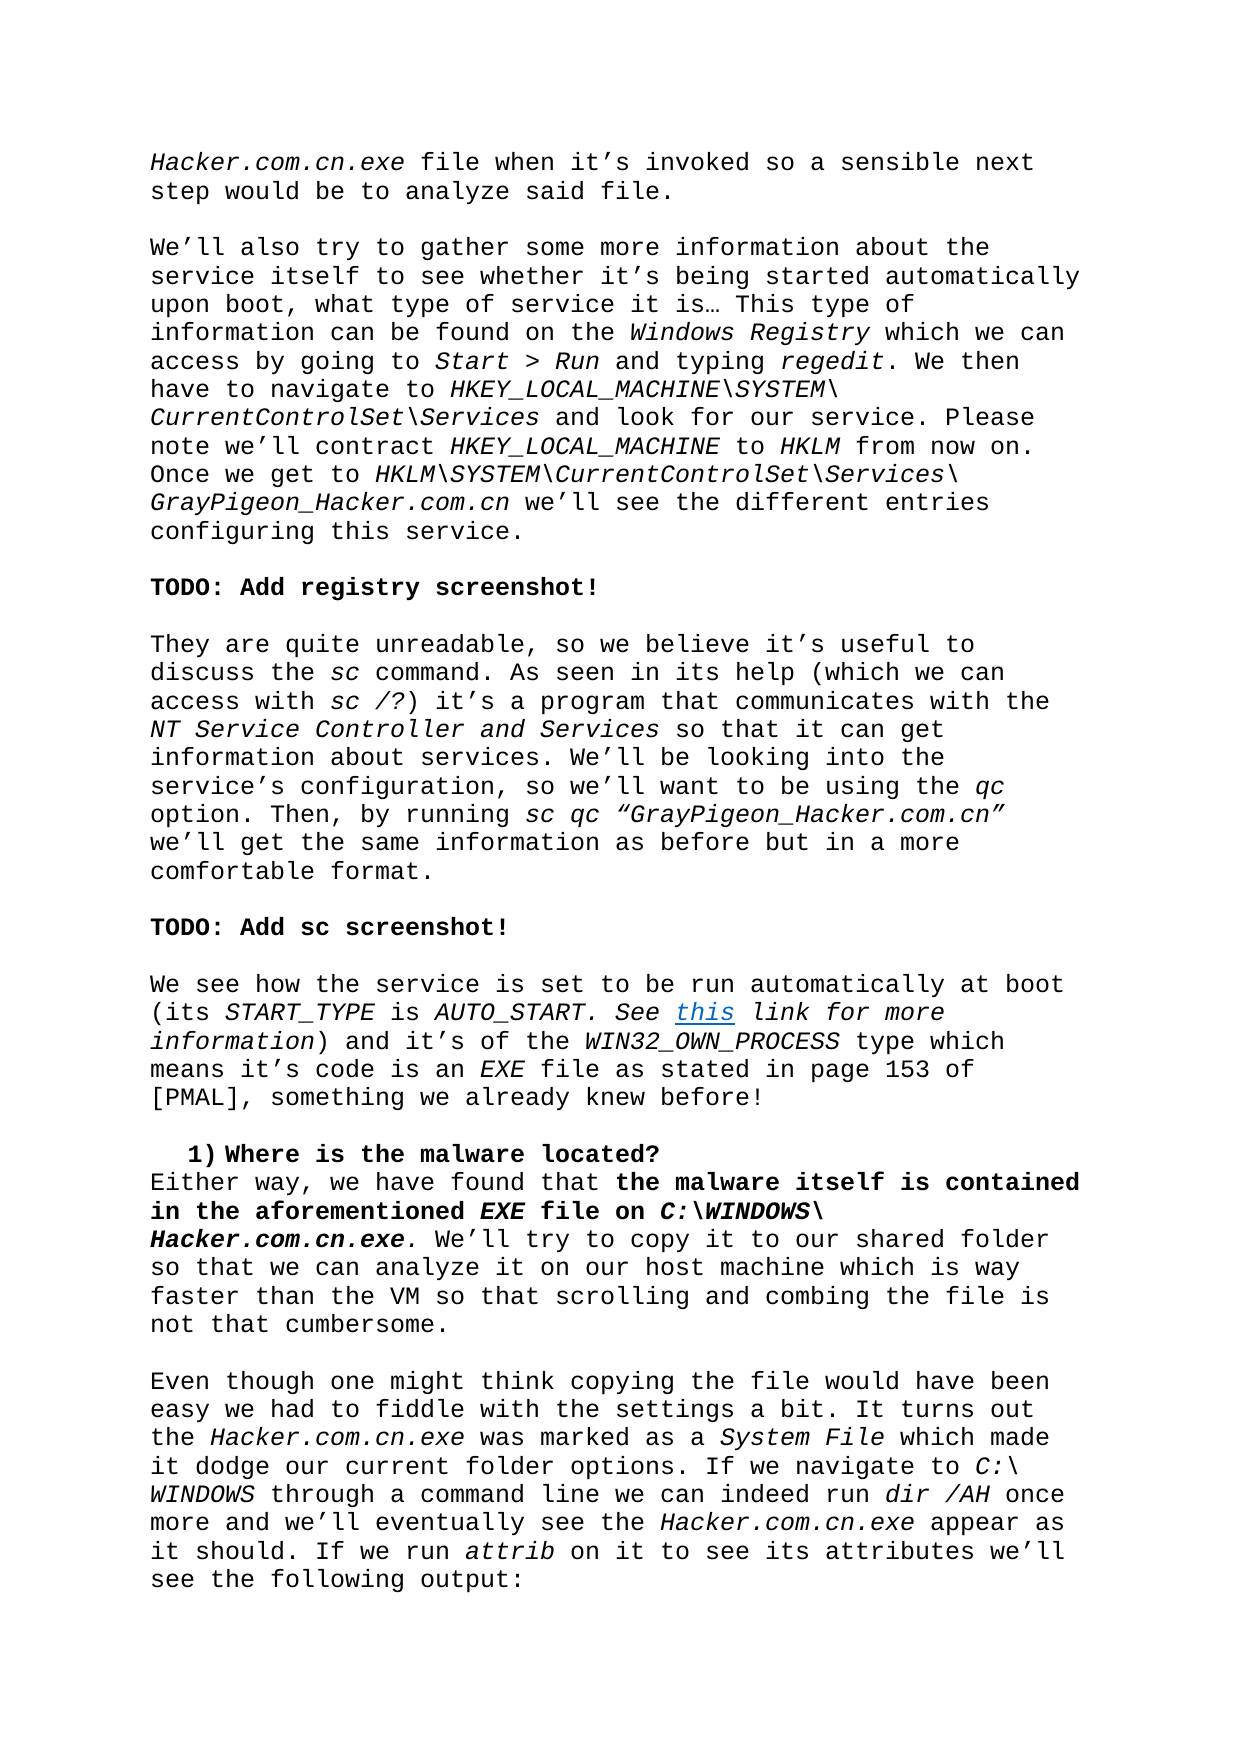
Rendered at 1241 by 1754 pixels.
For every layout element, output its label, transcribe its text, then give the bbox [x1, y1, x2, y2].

text We’ll also try to gather some more information about the service itself to see whether it’s being started automatically upon boot, what type of service it is… This type of information can be found on the Windows Registry which we can access by going to Start > Run and typing regedit. We then have to navigate to HKEY_LOCAL_MACHINE\SYSTEM\CurrentControlSet\Services and look for our service. Please note we’ll contract HKEY_LOCAL_MACHINE to HKLM from now on. Once we get to HKLM\SYSTEM\CurrentControlSet\Services\GrayPigeon_Hacker.com.cn we’ll see the different entries configuring this service. [150, 235, 1090, 547]
text TODO: Add sc screenshot! [150, 915, 1090, 943]
text Even though one might think copying the file would have been easy we had to fiddle with the settings a bit. It turns out the Hacker.com.cn.exe was marked as a System File which made it dodge our current folder options. If we navigate to C:\WINDOWS through a command line we can indeed run dir /AH once more and we’ll eventually see the Hacker.com.cn.exe appear as it should. If we run attrib on it to see its attributes we’ll see the following output: [150, 1368, 1090, 1595]
text Either way, we have found that the malware itself is contained in the aforementioned EXE file on C:\WINDOWS\Hacker.com.cn.exe. We’ll try to copy it to our shared folder so that we can analyze it on our host machine which is way faster than the VM so that scrolling and combing the file is not that cumbersome. [150, 1170, 1090, 1340]
text We see how the service is set to be run automatically at boot (its START_TYPE is AUTO_START. See this link for more information) and it’s of the WIN32_OWN_PROCESS type which means it’s code is an EXE file as stated in page 153 of [PMAL], something we already knew before! [150, 972, 1090, 1113]
text TODO: Add registry screenshot! [150, 575, 1090, 603]
list Where is the malware located? [187, 1142, 1090, 1170]
text They are quite unreadable, so we believe it’s useful to discuss the sc command. As seen in its help (which we can access with sc /?) it’s a program that communicates with the NT Service Controller and Services so that it can get information about services. We’ll be looking into the service’s configuration, so we’ll want to be using the qc option. Then, by running sc qc “GrayPigeon_Hacker.com.cn” we’ll get the same information as before but in a more comfortable format. [150, 632, 1090, 887]
